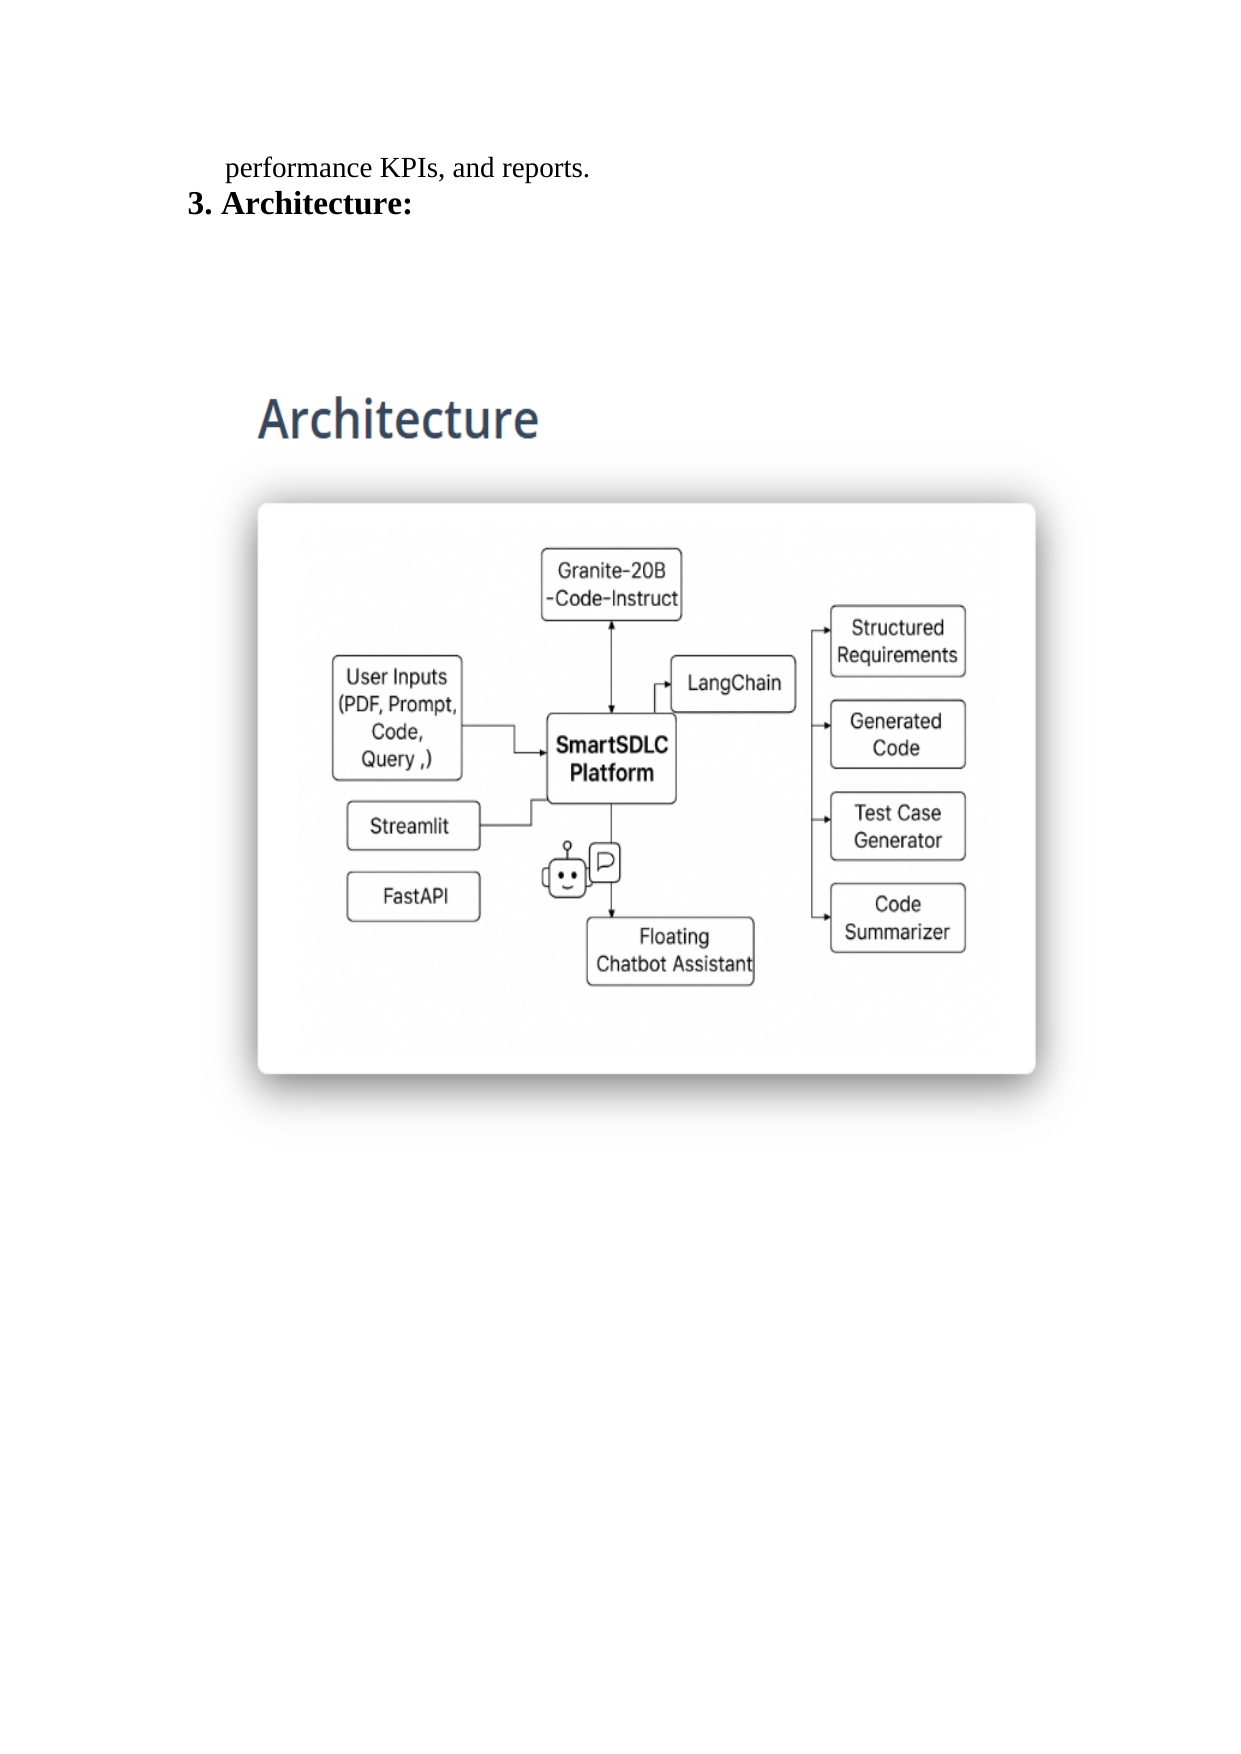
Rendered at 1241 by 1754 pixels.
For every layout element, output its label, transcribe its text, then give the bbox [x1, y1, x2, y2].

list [187, 150, 1090, 183]
text 3. Architecture: [187, 183, 1090, 222]
picture [187, 260, 1109, 1146]
